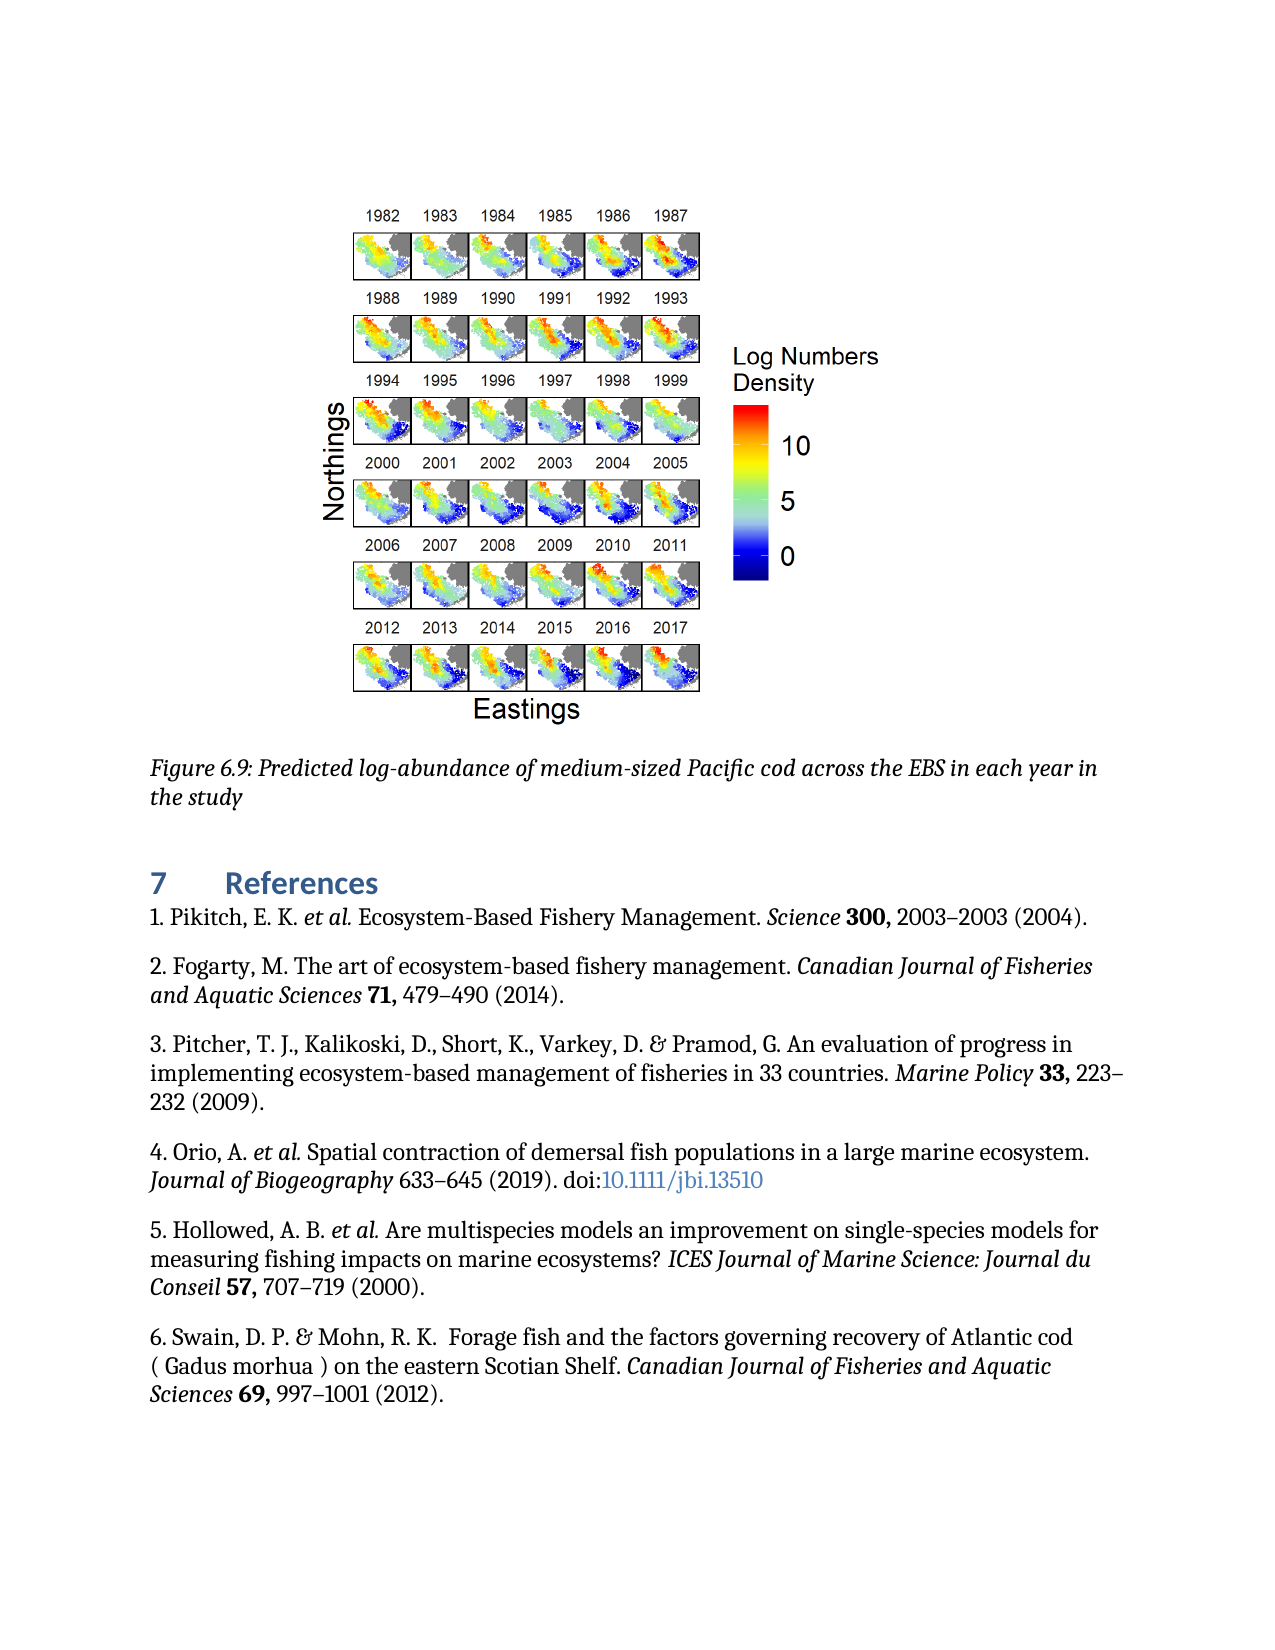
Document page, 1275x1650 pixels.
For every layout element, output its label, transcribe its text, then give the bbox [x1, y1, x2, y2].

text 3. Pitcher, T. J., Kalikoski, D., Short, K., Varkey, D. & Pramod, G. An evaluation of progress in implementing ecosystem-based management of fisheries in 33 countries. Marine Policy 33, 223–232 (2009). [150, 1030, 1125, 1117]
text Figure 6.9: Predicted log-abundance of medium-sized Pacific cod across the EBS in each year in the study [150, 754, 1125, 812]
subtitle 7 References [150, 862, 1125, 902]
text 4. Orio, A. et al. Spatial contraction of demersal fish populations in a large marine ecosystem. Journal of Biogeography 633–645 (2019). doi:10.1111/jbi.13510 [150, 1137, 1125, 1195]
text 1. Pikitch, E. K. et al. Ecosystem-Based Fishery Management. Science 300, 2003–2003 (2004). [150, 902, 1125, 931]
text 6. Swain, D. P. & Mohn, R. K. Forage fish and the factors governing recovery of Atlantic cod ( Gadus morhua ) on the eastern Scotian Shelf. Canadian Journal of Fisheries and Aquatic Sciences 69, 997–1001 (2012). [150, 1323, 1125, 1409]
text 5. Hollowed, A. B. et al. Are multispecies models an improvement on single-species models for measuring fishing impacts on marine ecosystems? ICES Journal of Marine Science: Journal du Conseil 57, 707–719 (2000). [150, 1216, 1125, 1302]
picture [168, 150, 1044, 734]
text 2. Fogarty, M. The art of ecosystem-based fishery management. Canadian Journal of Fisheries and Aquatic Sciences 71, 479–490 (2014). [150, 952, 1125, 1009]
